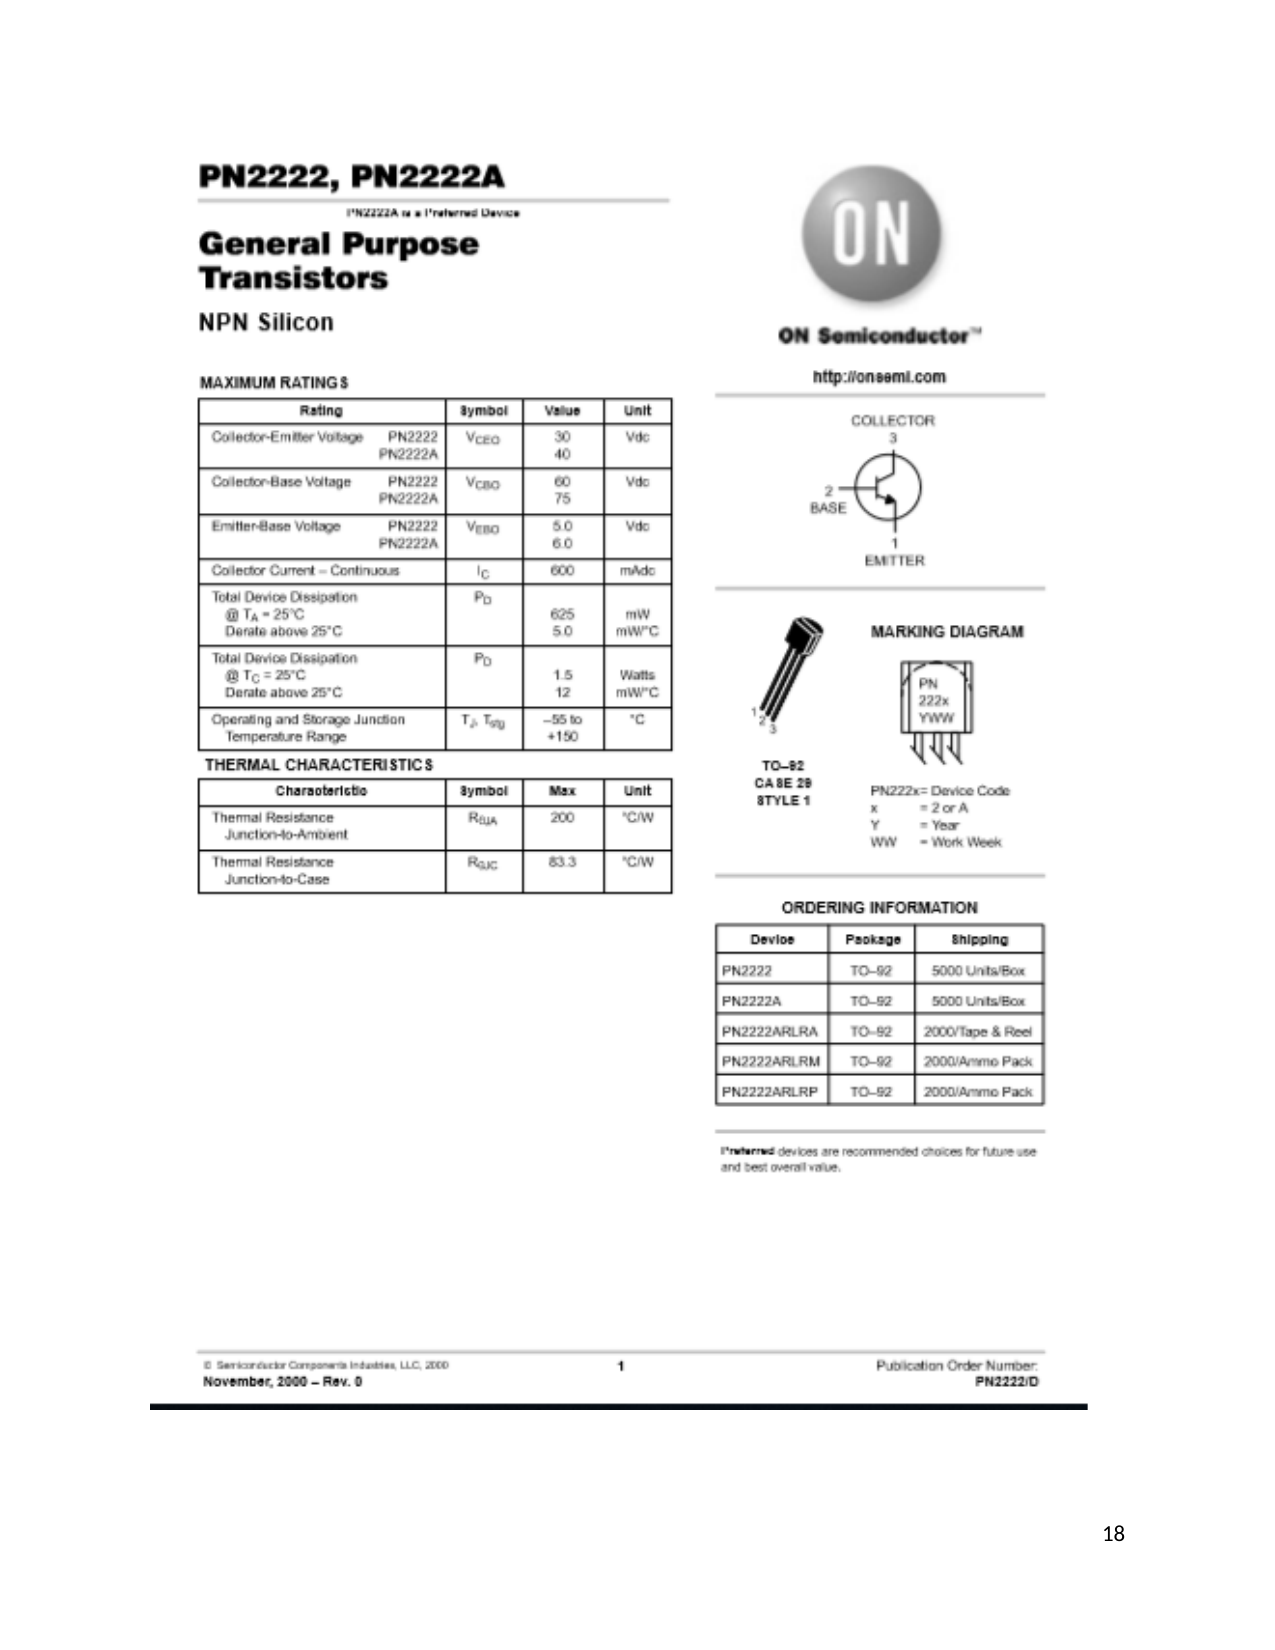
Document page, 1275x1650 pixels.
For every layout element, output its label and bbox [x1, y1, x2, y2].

picture [150, 150, 1088, 1410]
